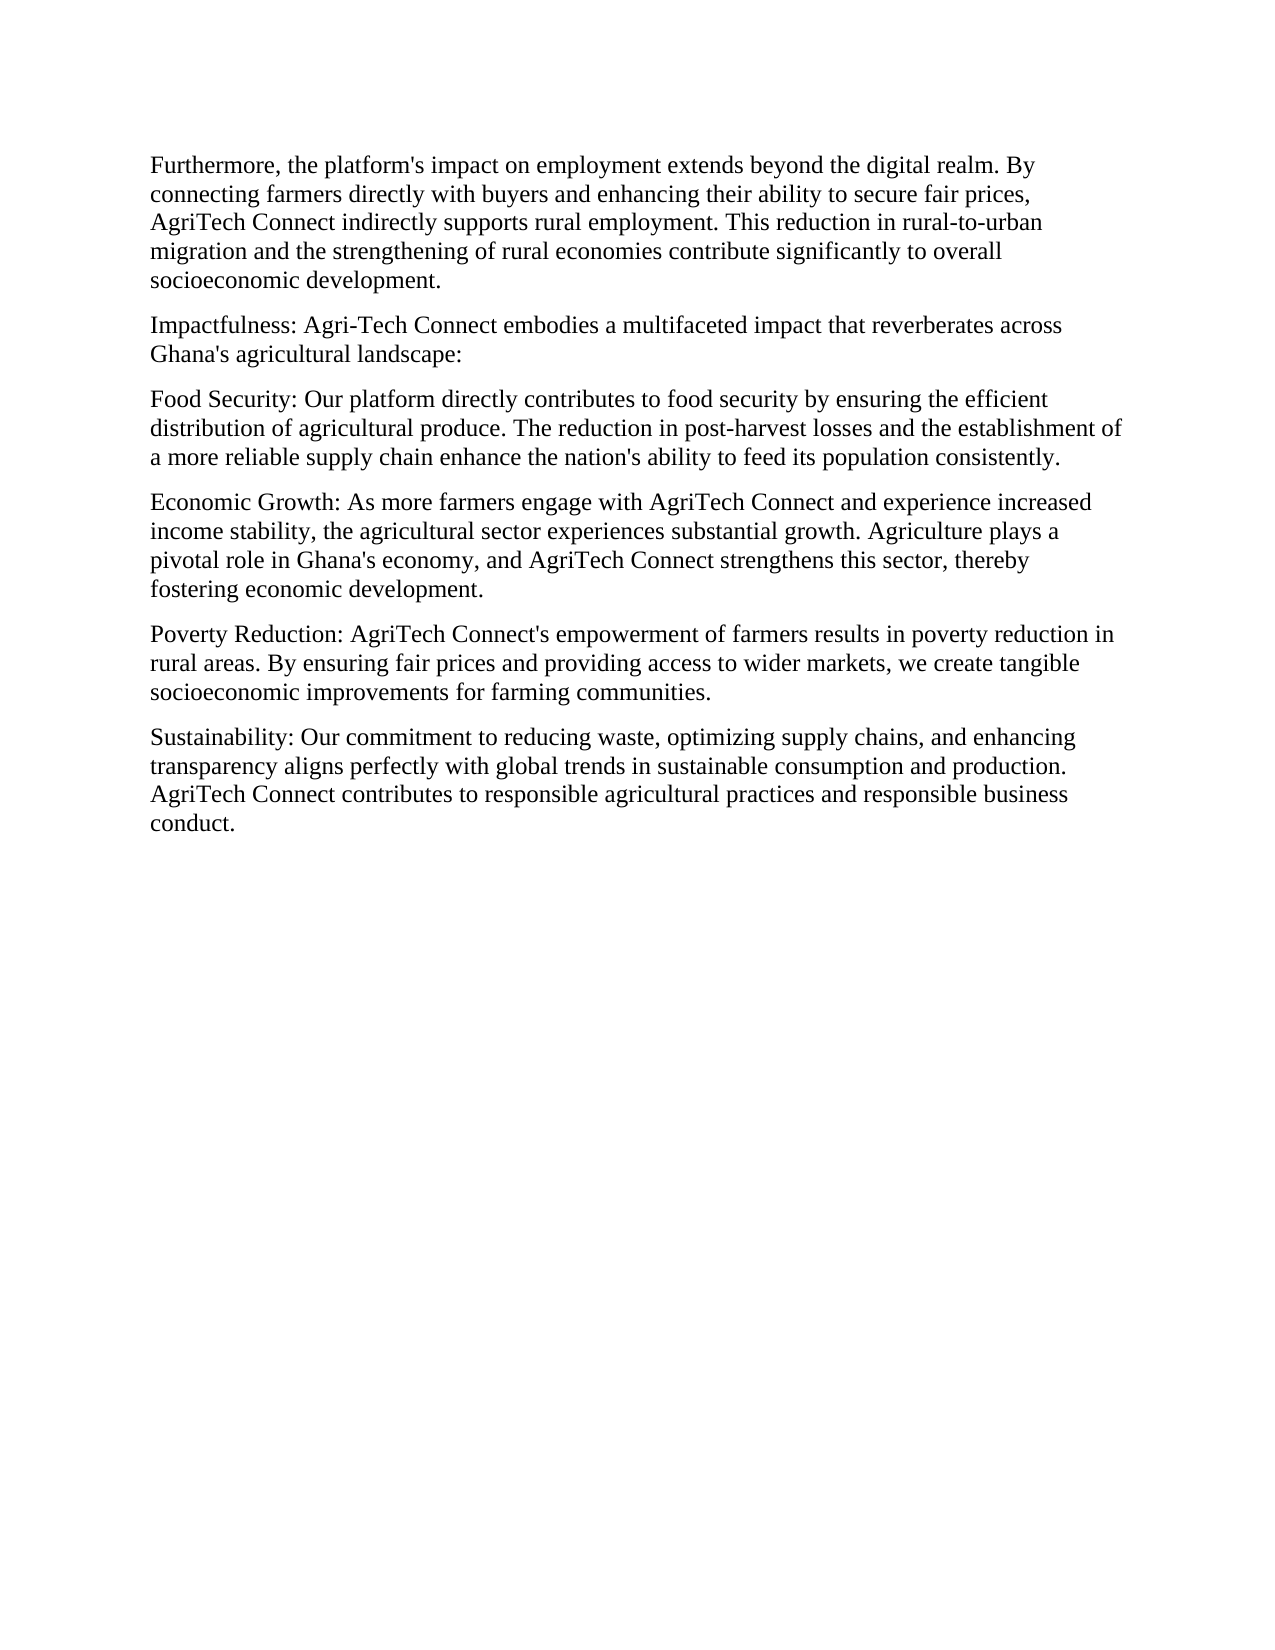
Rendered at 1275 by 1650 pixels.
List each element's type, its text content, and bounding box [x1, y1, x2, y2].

text Economic Growth: As more farmers engage with AgriTech Connect and experience increased income stability, the agricultural sector experiences substantial growth. Agriculture plays a pivotal role in Ghana's economy, and AgriTech Connect strengthens this sector, thereby fostering economic development. [150, 487, 1125, 602]
text Impactfulness: Agri-Tech Connect embodies a multifaceted impact that reverberates across Ghana's agricultural landscape: [150, 310, 1125, 368]
text Poverty Reduction: AgriTech Connect's empowerment of farmers results in poverty reduction in rural areas. By ensuring fair prices and providing access to wider markets, we create tangible socioeconomic improvements for farming communities. [150, 619, 1125, 705]
text Food Security: Our platform directly contributes to food security by ensuring the efficient distribution of agricultural produce. The reduction in post-harvest losses and the establishment of a more reliable supply chain enhance the nation's ability to feed its population consistently. [150, 384, 1125, 471]
text Furthermore, the platform's impact on employment extends beyond the digital realm. By connecting farmers directly with buyers and enhancing their ability to secure fair prices, AgriTech Connect indirectly supports rural employment. This reduction in rural-to-urban migration and the strengthening of rural economies contribute significantly to overall socioeconomic development. [150, 150, 1125, 294]
text Sustainability: Our commitment to reducing waste, optimizing supply chains, and enhancing transparency aligns perfectly with global trends in sustainable consumption and production. AgriTech Connect contributes to responsible agricultural practices and responsible business conduct. [150, 722, 1125, 837]
